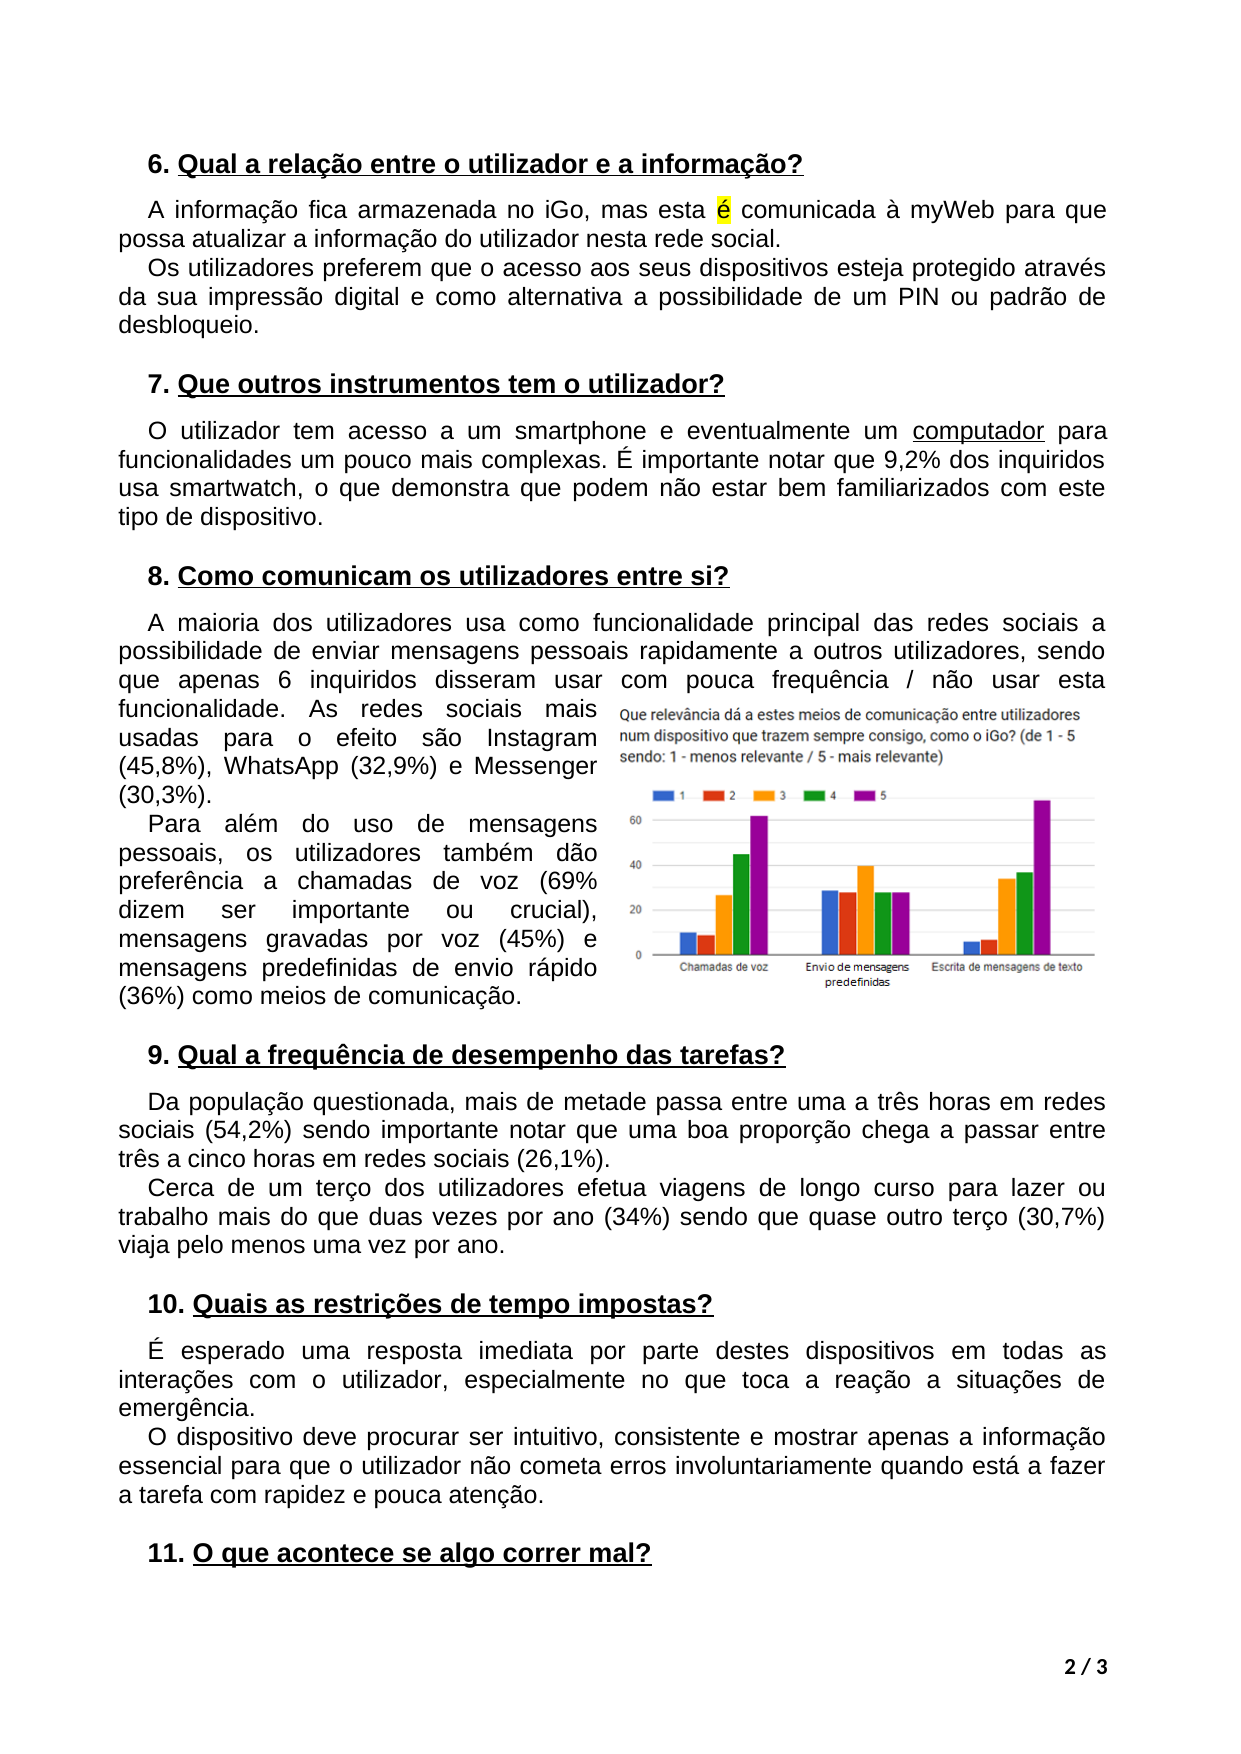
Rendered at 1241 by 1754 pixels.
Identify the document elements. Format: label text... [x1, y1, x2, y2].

text Para além do uso de mensagens pessoais, os utilizadores também dão preferência a chamadas de voz (69% dizem ser importante ou crucial), mensagens gravadas por voz (45%) e mensagens predefinidas de envio rápido (36%) como meios de comunicação. [118, 809, 1107, 1010]
text Da população questionada, mais de metade passa entre uma a três horas em redes sociais (54,2%) sendo importante notar que uma boa proporção chega a passar entre três a cinco horas em redes sociais (26,1%). [118, 1087, 1107, 1173]
text A informação fica armazenada no iGo, mas esta é comunicada à myWeb para que possa atualizar a informação do utilizador nesta rede social. [118, 196, 1107, 253]
text A maioria dos utilizadores usa como funcionalidade principal das redes sociais a possibilidade de enviar mensagens pessoais rapidamente a outros utilizadores, sendo que apenas 6 inquiridos disseram usar com pouca frequência / não usar esta funcionalidade. As redes sociais mais usadas para o efeito são Instagram (45,8%), WhatsApp (32,9%) e Messenger (30,3%). [118, 608, 1107, 809]
text 10. Quais as restrições de tempo impostas? [147, 1288, 1107, 1319]
text Os utilizadores preferem que o acesso aos seus dispositivos esteja protegido através da sua impressão digital e como alternativa a possibilidade de um PIN ou padrão de desbloqueio. [118, 253, 1107, 339]
text 9. Qual a frequência de desempenho das tarefas? [147, 1039, 1107, 1070]
text Cerca de um terço dos utilizadores efetua viagens de longo curso para lazer ou trabalho mais do que duas vezes por ano (34%) sendo que quase outro terço (30,7%) viaja pelo menos uma vez por ano. [118, 1173, 1107, 1259]
text O dispositivo deve procurar ser intuitivo, consistente e mostrar apenas a informação essencial para que o utilizador não cometa erros involuntariamente quando está a fazer a tarefa com rapidez e pouca atenção. [118, 1422, 1107, 1508]
text É esperado uma resposta imediata por parte destes dispositivos em todas as interações com o utilizador, especialmente no que toca a reação a situações de emergência. [118, 1336, 1107, 1422]
text 11. O que acontece se algo correr mal? [147, 1537, 1107, 1568]
text O utilizador tem acesso a um smartphone e eventualmente um computador para funcionalidades um pouco mais complexas. É importante notar que 9,2% dos inquiridos usa smartwatch, o que demonstra que podem não estar bem familiarizados com este tipo de dispositivo. [118, 416, 1107, 531]
text 7. Que outros instrumentos tem o utilizador? [147, 368, 1107, 399]
text 6. Qual a relação entre o utilizador e a informação? [147, 148, 1107, 179]
picture [616, 700, 1095, 994]
text 8. Como comunicam os utilizadores entre si? [147, 560, 1107, 591]
